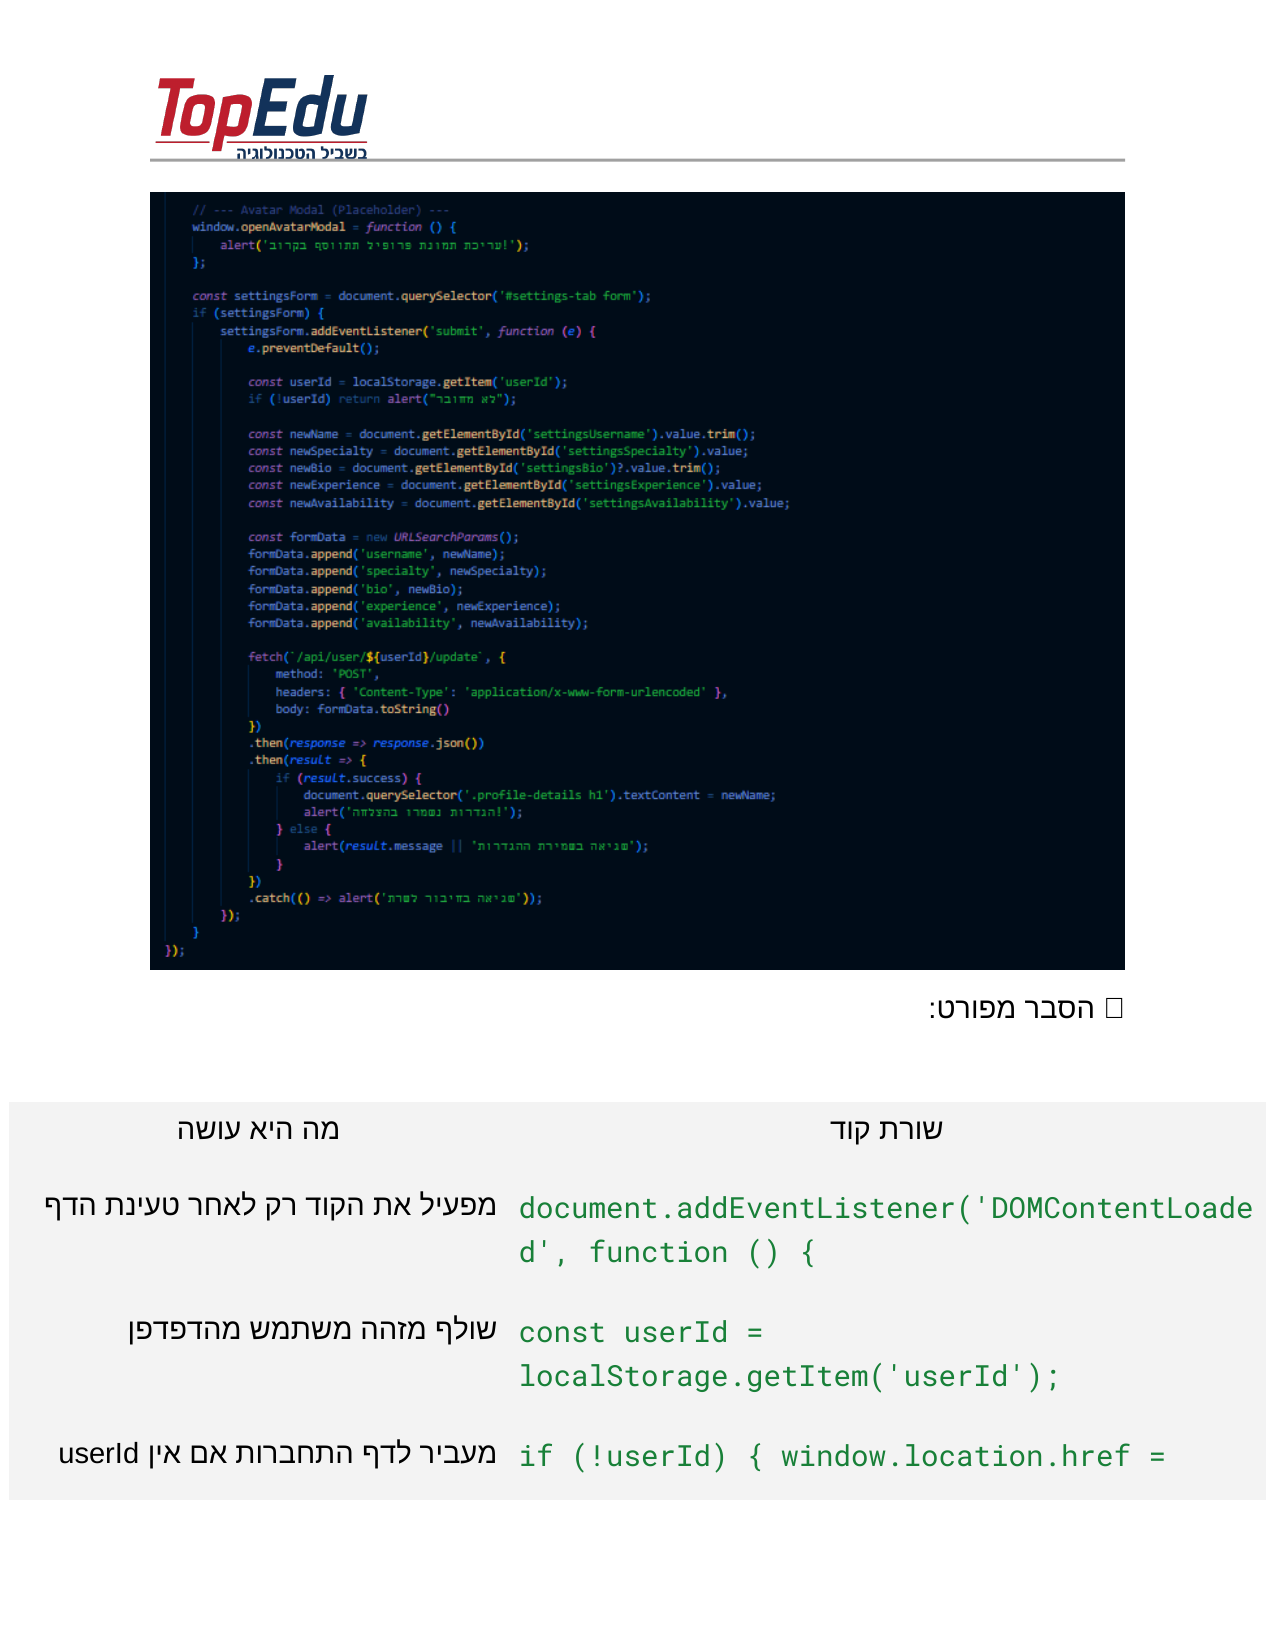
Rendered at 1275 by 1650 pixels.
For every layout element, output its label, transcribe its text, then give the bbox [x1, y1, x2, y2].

table_cell מעביר לדף התחברות אם אין userId [9, 1426, 508, 1500]
table_header מה היא עושה [9, 1102, 508, 1177]
table_cell מפעיל את הקוד רק לאחר טעינת הדף [9, 1177, 508, 1302]
text 📌 הסבר מפורט: [150, 991, 1125, 1025]
table_cell const userId = localStorage.getItem('userId'); [508, 1302, 1266, 1426]
table_header שורת קוד [508, 1102, 1266, 1177]
table_cell document.addEventListener('DOMContentLoaded', function () { [508, 1177, 1266, 1302]
picture [150, 75, 369, 159]
table_cell שולף מזהה משתמש מהדפדפן [9, 1302, 508, 1426]
table_cell if (!userId) { window.location.href = '/login.html'; return; } [508, 1426, 1266, 1500]
picture [150, 192, 1125, 970]
